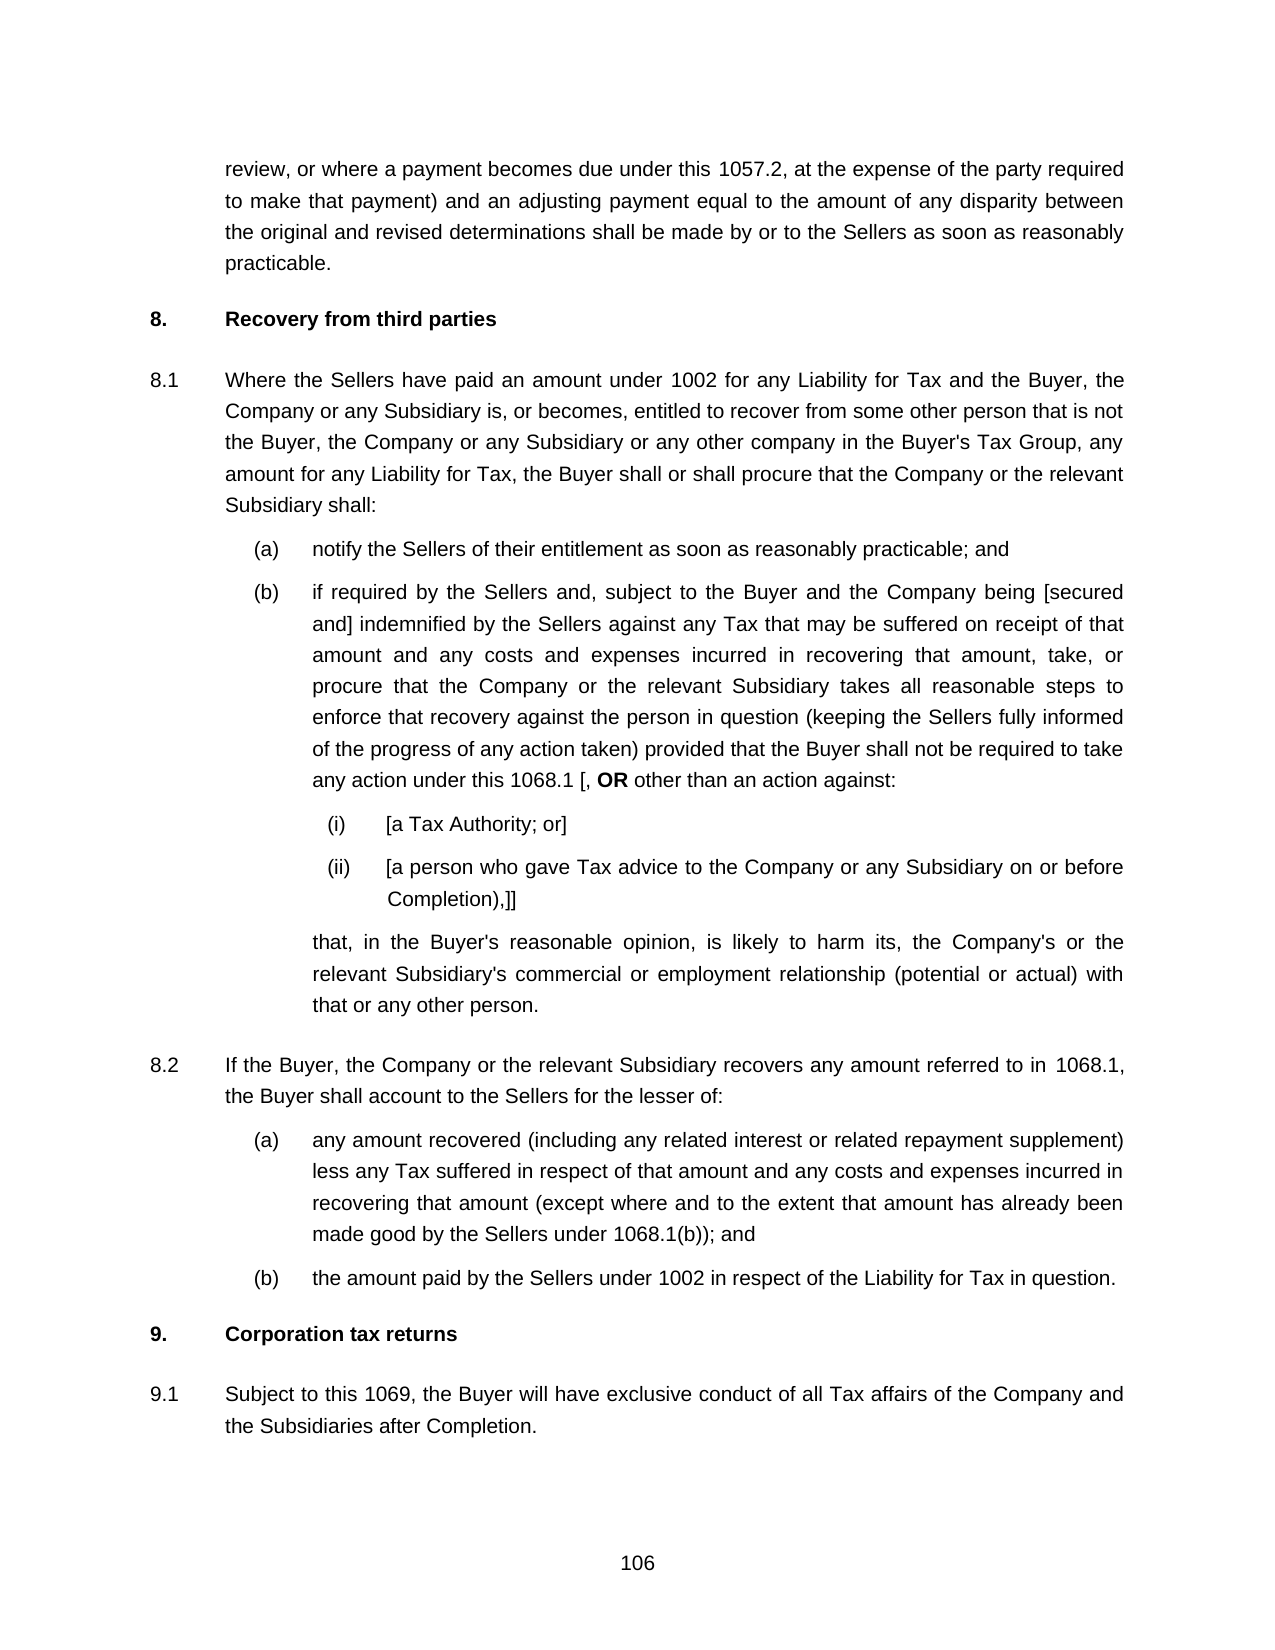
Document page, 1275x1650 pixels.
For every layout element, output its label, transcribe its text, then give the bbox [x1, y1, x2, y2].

text that, in the Buyer's reasonable opinion, is likely to harm its, the Company's or the relevant Subsidiary's commercial or employment relationship (potential or actual) with that or any other person. [312, 923, 1125, 1017]
title Corporation tax returns [150, 1314, 1125, 1346]
title Where the Sellers have paid an amount under paragraph 2 for any Liability for Tax and the Buyer, the Company or any Subsidiary is, or becomes, entitled to recover from some other person that is not the Buyer, the Company or any Subsidiary or any other company in the Buyer's Tax Group, any amount for any Liability for Tax, the Buyer shall or shall procure that the Company or the relevant Subsidiary shall: [150, 360, 1125, 517]
title any amount recovered (including any related interest or related repayment supplement) less any Tax suffered in respect of that amount and any costs and expenses incurred in recovering that amount (except where and to the extent that amount has already been made good by the Sellers under paragraph 8.1(b)); and [253, 1121, 1125, 1246]
title Recovery from third parties [150, 300, 1125, 331]
title if required by the Sellers and, subject to the Buyer and the Company being [secured and] indemnified by the Sellers against any Tax that may be suffered on receipt of that amount and any costs and expenses incurred in recovering that amount, take, or procure that the Company or the relevant Subsidiary takes all reasonable steps to enforce that recovery against the person in question (keeping the Sellers fully informed of the progress of any action taken) provided that the Buyer shall not be required to take any action under this paragraph 8.1 [, OR other than an action against: [253, 573, 1125, 792]
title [150, 150, 1125, 275]
title Subject to this paragraph 9, the Buyer will have exclusive conduct of all Tax affairs of the Company and the Subsidiaries after Completion. [150, 1375, 1125, 1437]
title [a Tax Authority; or] [327, 804, 1125, 835]
title [a person who gave Tax advice to the Company or any Subsidiary on or before Completion),]] [327, 848, 1125, 910]
title the amount paid by the Sellers under paragraph 2 in respect of the Liability for Tax in question. [253, 1258, 1125, 1289]
title If the Buyer, the Company or the relevant Subsidiary recovers any amount referred to in paragraph 8.1, the Buyer shall account to the Sellers for the lesser of: [150, 1046, 1125, 1108]
title notify the Sellers of their entitlement as soon as reasonably practicable; and [253, 529, 1125, 560]
